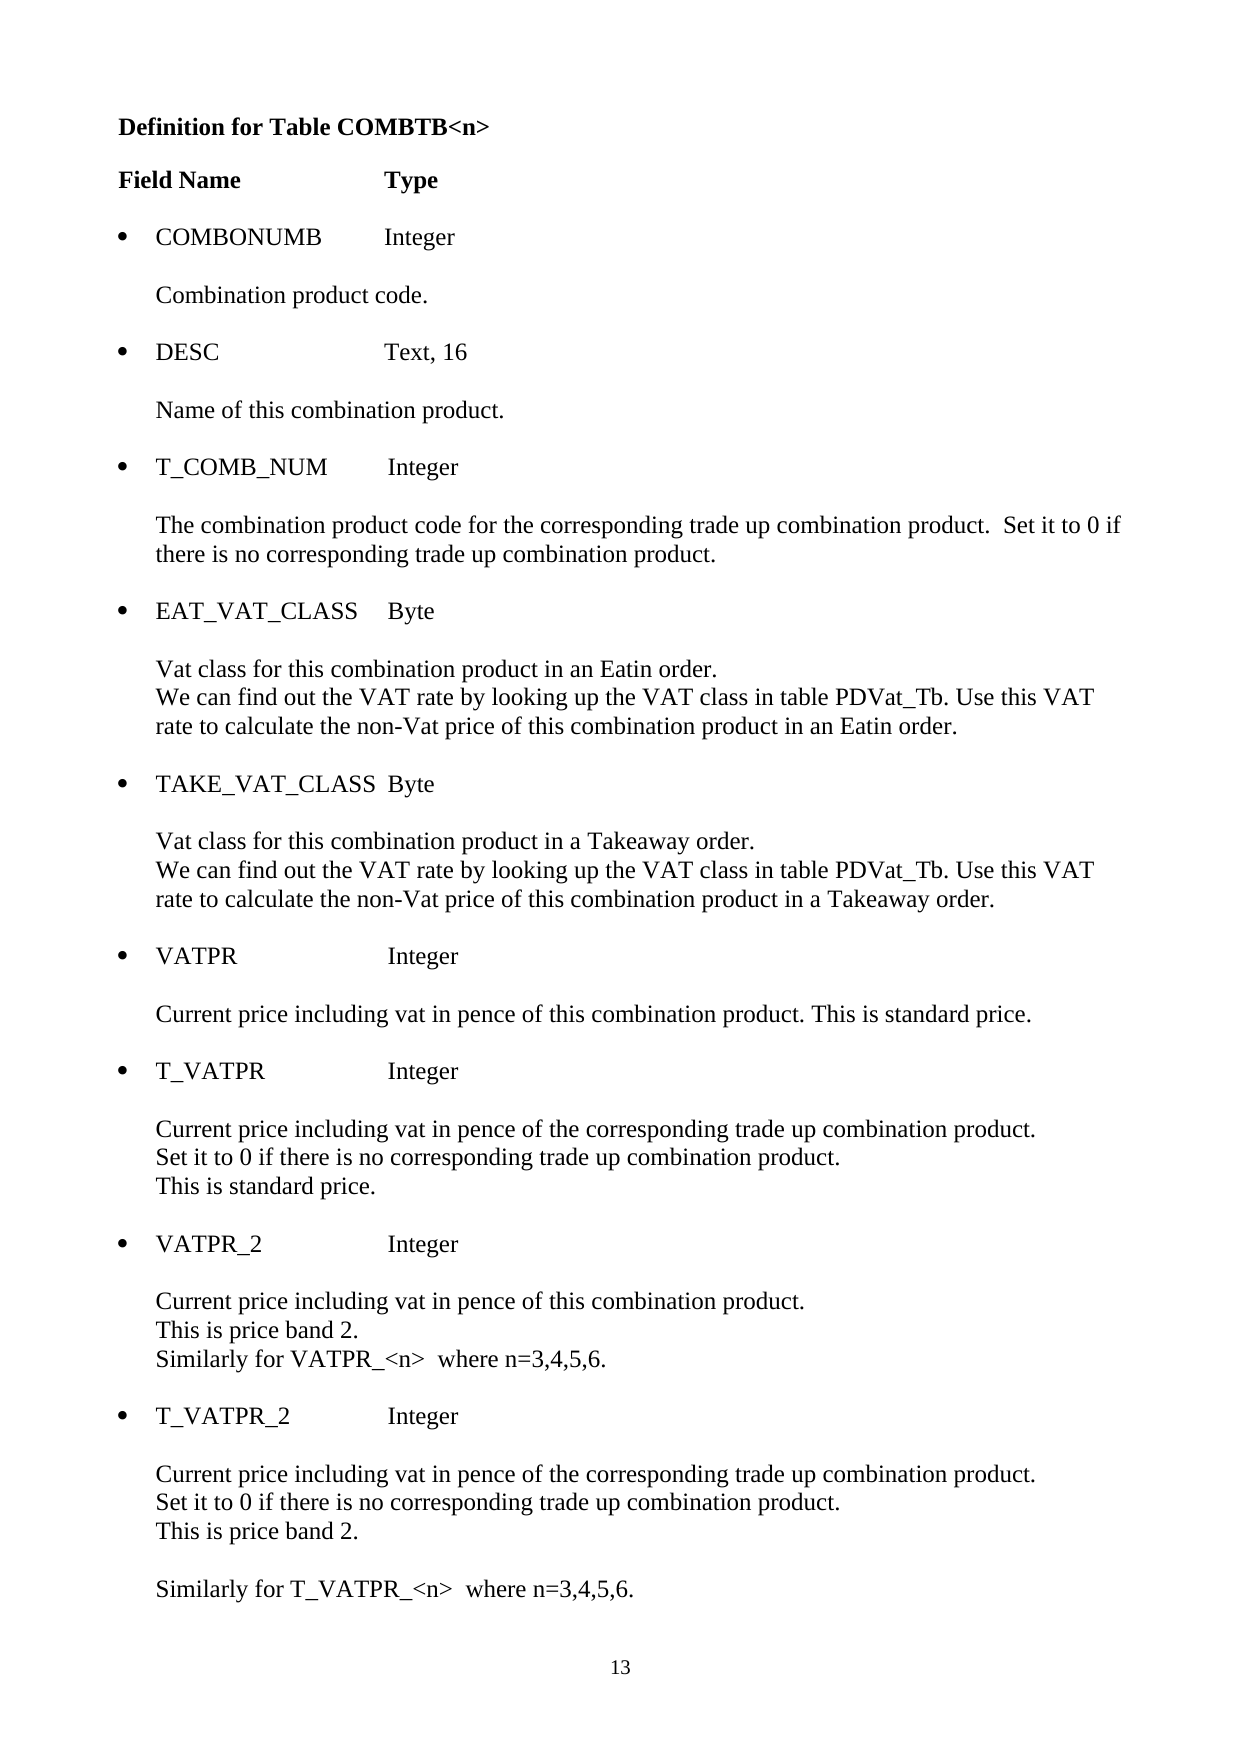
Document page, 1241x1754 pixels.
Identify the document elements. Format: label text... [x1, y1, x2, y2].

list T_COMB_NUM Integer [118, 452, 1122, 481]
text This is price band 2. [155, 1516, 1122, 1545]
subtitle Field Name Type [118, 165, 1122, 194]
text Set it to 0 if there is no corresponding trade up combination product. [155, 1142, 1122, 1171]
list TAKE_VAT_CLASS Byte [118, 769, 1122, 797]
list VATPR_2 Integer [118, 1229, 1122, 1257]
text Combination product code. [155, 280, 1122, 309]
list COMBONUMB Integer [118, 222, 1122, 251]
text Name of this combination product. [155, 395, 1122, 424]
text We can find out the VAT rate by looking up the VAT class in table PDVat_Tb. Use this VAT rate to calculate the non-Vat price of this combination product in an Eatin order. [155, 682, 1122, 740]
list DESC Text, 16 [118, 337, 1122, 366]
subtitle Definition for Table COMBTB<n> [118, 112, 1122, 141]
text This is standard price. [155, 1171, 1122, 1200]
text This is price band 2. [155, 1315, 1122, 1344]
text The combination product code for the corresponding trade up combination product. Set it to 0 if there is no corresponding trade up combination product. [155, 510, 1122, 567]
text Similarly for VATPR_<n> where n=3,4,5,6. [118, 1344, 1122, 1372]
text Vat class for this combination product in a Takeaway order. [155, 826, 1122, 855]
text Vat class for this combination product in an Eatin order. [155, 654, 1122, 682]
list T_VATPR_2 Integer [118, 1401, 1122, 1430]
list EAT_VAT_CLASS Byte [118, 596, 1122, 625]
list T_VATPR Integer [118, 1056, 1122, 1085]
text Current price including vat in pence of this combination product. [155, 1286, 1122, 1315]
text Set it to 0 if there is no corresponding trade up combination product. [155, 1487, 1122, 1516]
text Current price including vat in pence of the corresponding trade up combination product. [155, 1114, 1122, 1142]
text Current price including vat in pence of this combination product. This is standard price. [155, 999, 1122, 1027]
text We can find out the VAT rate by looking up the VAT class in table PDVat_Tb. Use this VAT rate to calculate the non-Vat price of this combination product in a Takeaway order. [155, 855, 1122, 912]
text Current price including vat in pence of the corresponding trade up combination product. [155, 1459, 1122, 1487]
text Similarly for T_VATPR_<n> where n=3,4,5,6. [118, 1574, 1122, 1602]
list VATPR Integer [118, 941, 1122, 970]
